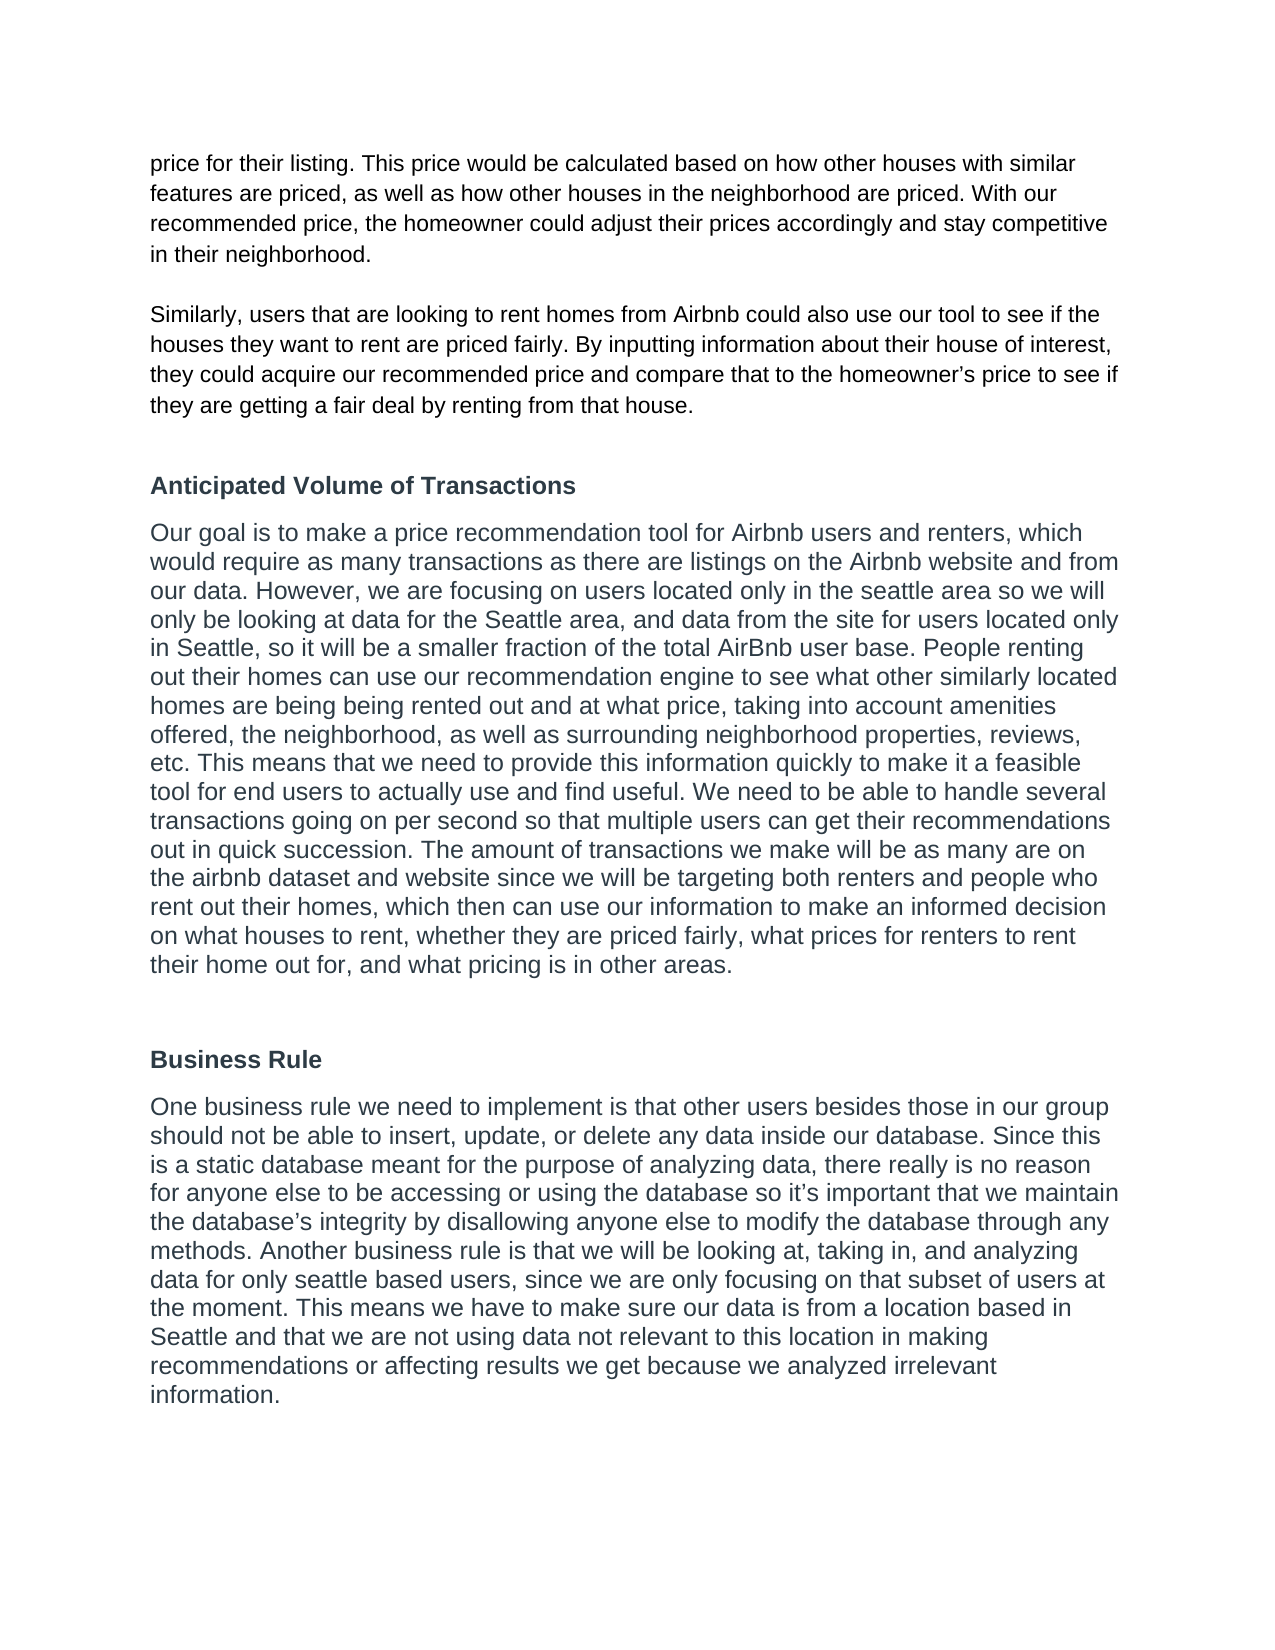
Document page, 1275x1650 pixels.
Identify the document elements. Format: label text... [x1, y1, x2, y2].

text Anticipated Volume of Transactions [150, 471, 1125, 499]
text Business Rule [150, 1044, 1125, 1073]
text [150, 150, 1125, 267]
text One business rule we need to implement is that other users besides those in our group should not be able to insert, update, or delete any data inside our database. Since this is a static database meant for the purpose of analyzing data, there really is no reason for anyone else to be accessing or using the database so it’s important that we maintain the database’s integrity by disallowing anyone else to modify the database through any methods. Another business rule is that we will be looking at, taking in, and analyzing data for only seattle based users, since we are only focusing on that subset of users at the moment. This means we have to make sure our data is from a location based in Seattle and that we are not using data not relevant to this location in making recommendations or affecting results we get because we analyzed irrelevant information. [150, 1092, 1125, 1408]
text Similarly, users that are looking to rent homes from Airbnb could also use our tool to see if the houses they want to rent are priced fairly. By inputting information about their house of interest, they could acquire our recommended price and compare that to the homeowner’s price to see if they are getting a fair deal by renting from that house. [150, 301, 1125, 418]
text Our goal is to make a price recommendation tool for Airbnb users and renters, which would require as many transactions as there are listings on the Airbnb website and from our data. However, we are focusing on users located only in the seattle area so we will only be looking at data for the Seattle area, and data from the site for users located only in Seattle, so it will be a smaller fraction of the total AirBnb user base. People renting out their homes can use our recommendation engine to see what other similarly located homes are being being rented out and at what price, taking into account amenities offered, the neighborhood, as well as surrounding neighborhood properties, reviews, etc. This means that we need to provide this information quickly to make it a feasible tool for end users to actually use and find useful. We need to be able to handle several transactions going on per second so that multiple users can get their recommendations out in quick succession. The amount of transactions we make will be as many are on the airbnb dataset and website since we will be targeting both renters and people who rent out their homes, which then can use our information to make an informed decision on what houses to rent, whether they are priced fairly, what prices for renters to rent their home out for, and what pricing is in other areas. [150, 518, 1125, 978]
